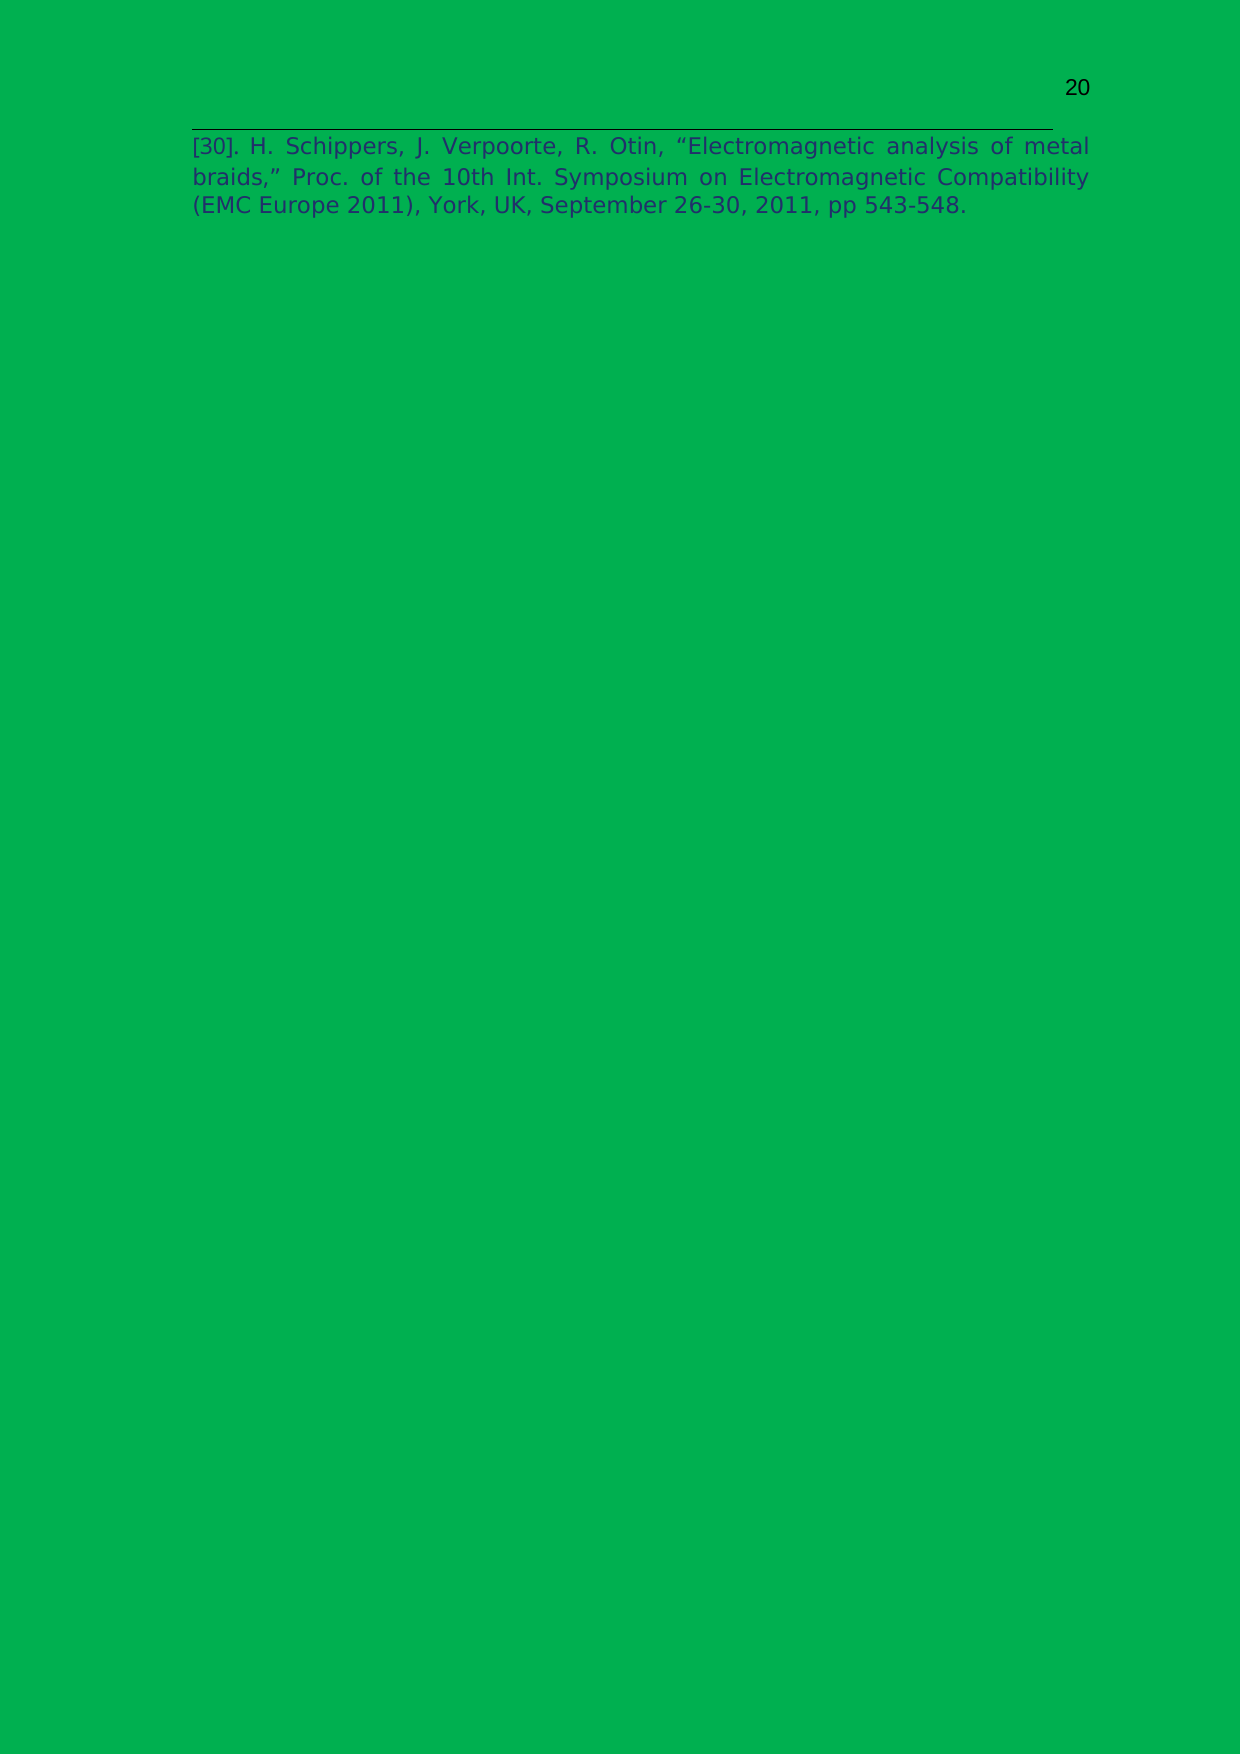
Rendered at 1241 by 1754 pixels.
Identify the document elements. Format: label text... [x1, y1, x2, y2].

text [30]. H. Schippers, J. Verpoorte, R. Otin, “Electromagnetic analysis of metal braids,” Proc. of the 10th Int. Symposium on Electromagnetic Compatibility (EMC Europe 2011), York, UK, September 26-30, 2011, pp 543-548. [192, 130, 1090, 219]
